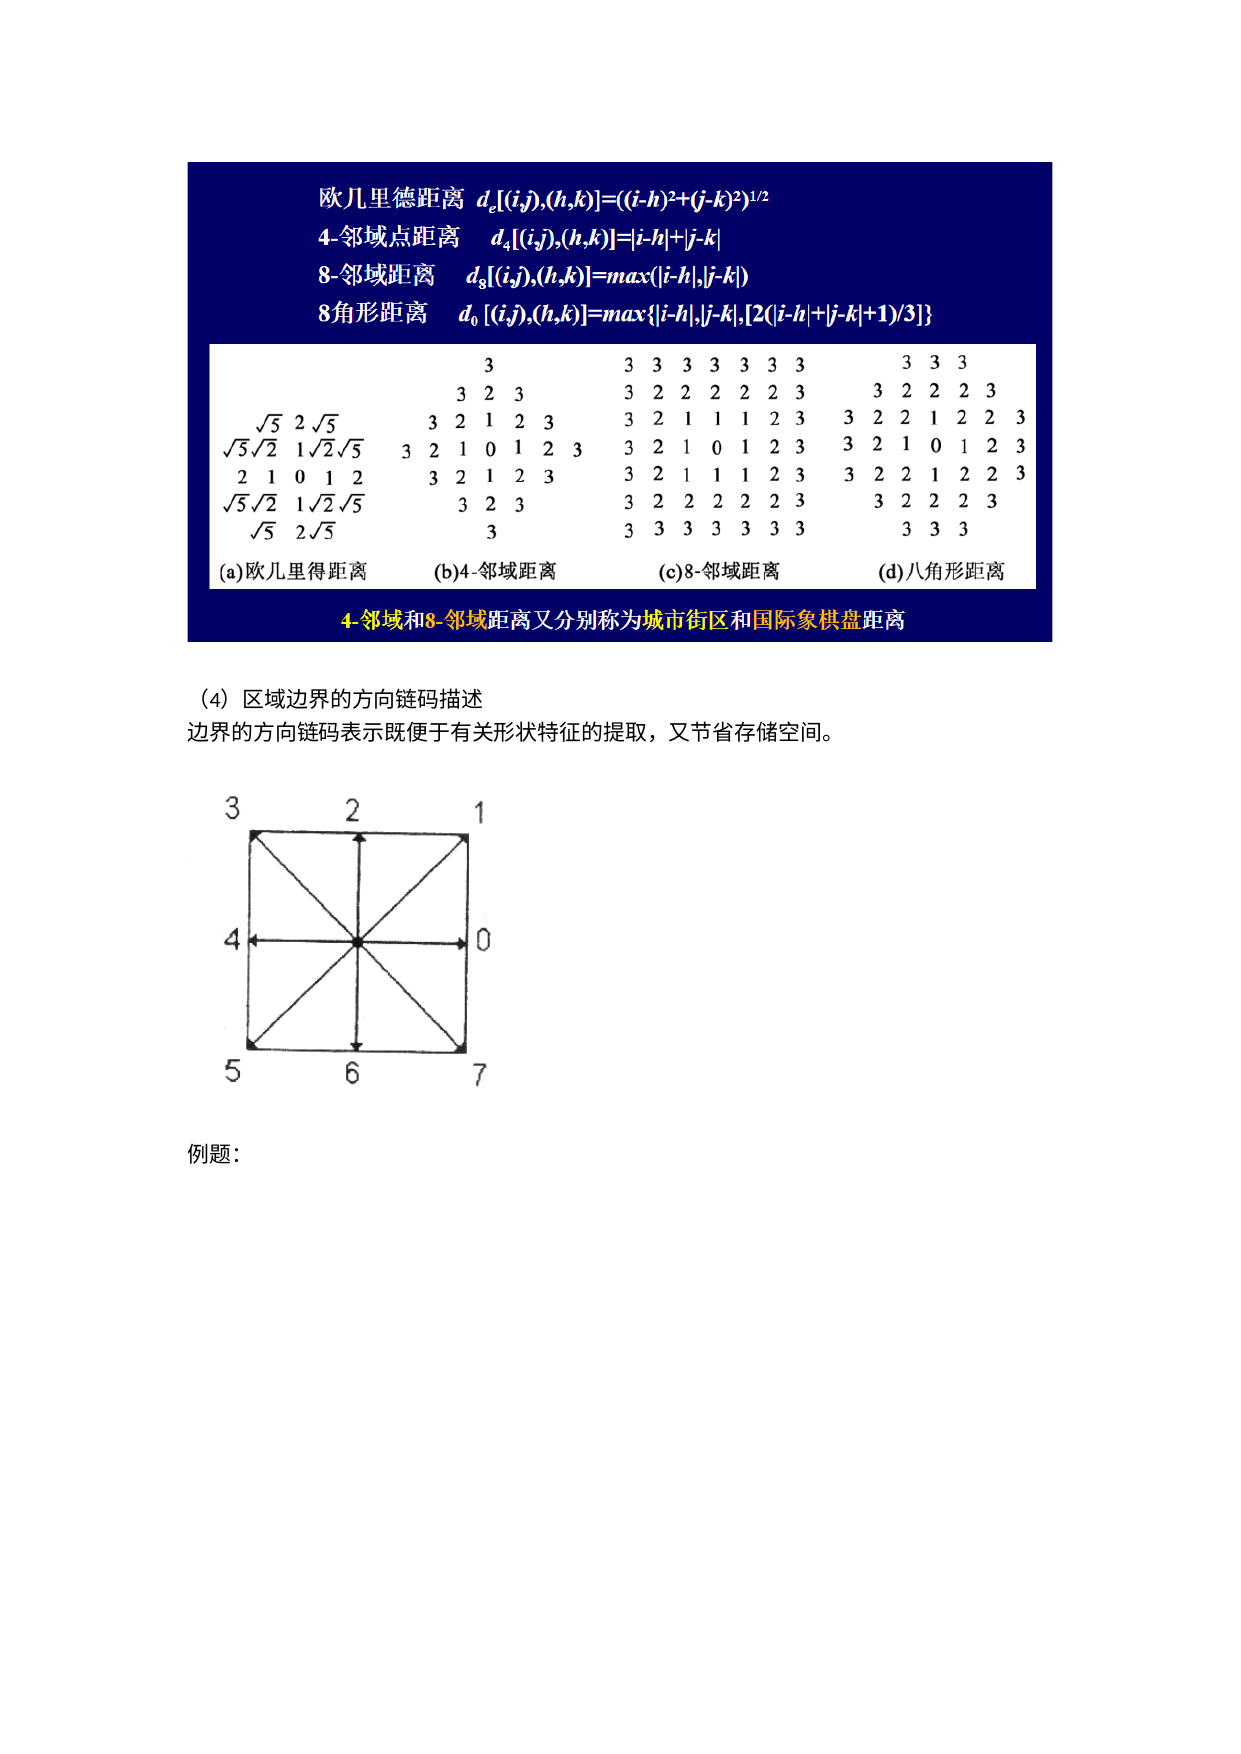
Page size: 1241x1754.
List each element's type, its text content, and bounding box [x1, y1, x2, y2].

text 例题： [187, 1137, 1053, 1169]
text （4）区域边界的方向链码描述 [187, 682, 1053, 714]
picture [187, 779, 495, 1093]
text 边界的方向链码表示既便于有关形状特征的提取，又节省存储空间。 [187, 714, 1053, 747]
picture [187, 162, 1053, 642]
